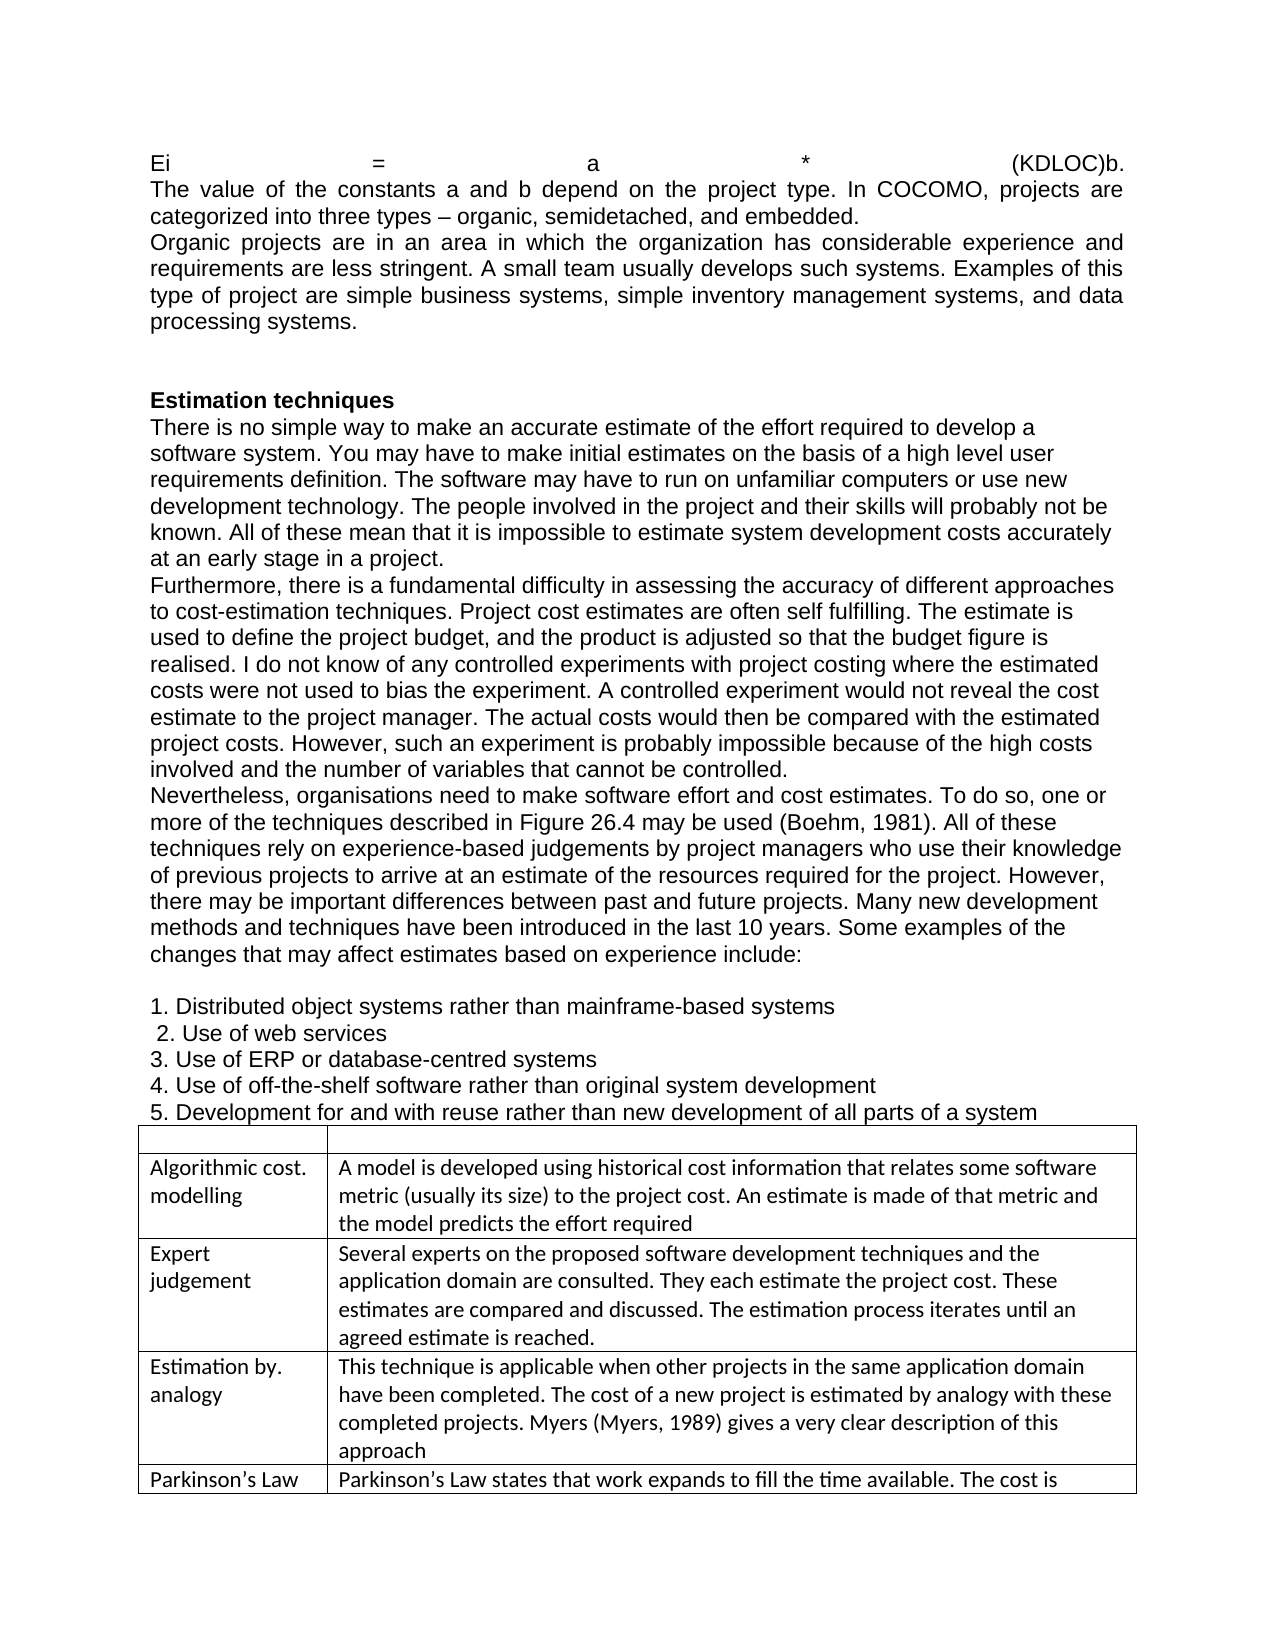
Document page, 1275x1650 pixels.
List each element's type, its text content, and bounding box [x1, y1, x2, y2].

text Organic projects are in an area in which the organization has considerable experience and requirements are less stringent. A small team usually develops such systems. Examples of this type of project are simple business systems, simple inventory management systems, and data processing systems. [150, 229, 1125, 334]
text Ei = a * (KDLOC)b. The value of the constants a and b depend on the project type. In COCOMO, projects are categorized into three types – organic, semidetached, and embedded. [150, 150, 1125, 229]
table_cell A model is developed using historical cost information that relates some software metric (usually its size) to the project cost. An estimate is made of that metric and the model predicts the effort required [328, 1154, 1136, 1238]
table_cell Several experts on the proposed software development techniques and the application domain are consulted. They each estimate the project cost. These estimates are compared and discussed. The estimation process iterates until an agreed estimate is reached. [328, 1239, 1136, 1351]
table_header [139, 1126, 327, 1152]
table_cell Estimation by. analogy [139, 1352, 327, 1464]
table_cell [328, 1465, 1136, 1493]
text Nevertheless, organisations need to make software effort and cost estimates. To do so, one or more of the techniques described in Figure 26.4 may be used (Boehm, 1981). All of these techniques rely on experience-based judgements by project managers who use their knowledge of previous projects to arrive at an estimate of the resources required for the project. However, there may be important differences between past and future projects. Many new development methods and techniques have been introduced in the last 10 years. Some examples of the changes that may affect estimates based on experience include: [150, 782, 1125, 967]
text There is no simple way to make an accurate estimate of the effort required to develop a software system. You may have to make initial estimates on the basis of a high level user requirements definition. The software may have to run on unfamiliar computers or use new development technology. The people involved in the project and their skills will probably not be known. All of these mean that it is impossible to estimate system development costs accurately at an early stage in a project. [150, 413, 1125, 572]
text 2. Use of web services [150, 1020, 1125, 1046]
text 5. Development for and with reuse rather than new development of all parts of a system [150, 1099, 1125, 1125]
text 1. Distributed object systems rather than mainframe-based systems [150, 993, 1125, 1020]
table_cell Algorithmic cost. modelling [139, 1154, 327, 1238]
table_cell Parkinson’s Law [139, 1465, 327, 1493]
table_cell This technique is applicable when other projects in the same application domain have been completed. The cost of a new project is estimated by analogy with these completed projects. Myers (Myers, 1989) gives a very clear description of this approach [328, 1352, 1136, 1464]
text 4. Use of off-the-shelf software rather than original system development [150, 1072, 1125, 1099]
text Estimation techniques [150, 387, 1125, 413]
text 3. Use of ERP or database-centred systems [150, 1046, 1125, 1072]
table_cell Expert judgement [139, 1239, 327, 1351]
table_header [328, 1126, 1136, 1152]
text Furthermore, there is a fundamental difficulty in assessing the accuracy of different approaches to cost-estimation techniques. Project cost estimates are often self fulfilling. The estimate is used to define the project budget, and the product is adjusted so that the budget figure is realised. I do not know of any controlled experiments with project costing where the estimated costs were not used to bias the experiment. A controlled experiment would not reveal the cost estimate to the project manager. The actual costs would then be compared with the estimated project costs. However, such an experiment is probably impossible because of the high costs involved and the number of variables that cannot be controlled. [150, 572, 1125, 782]
